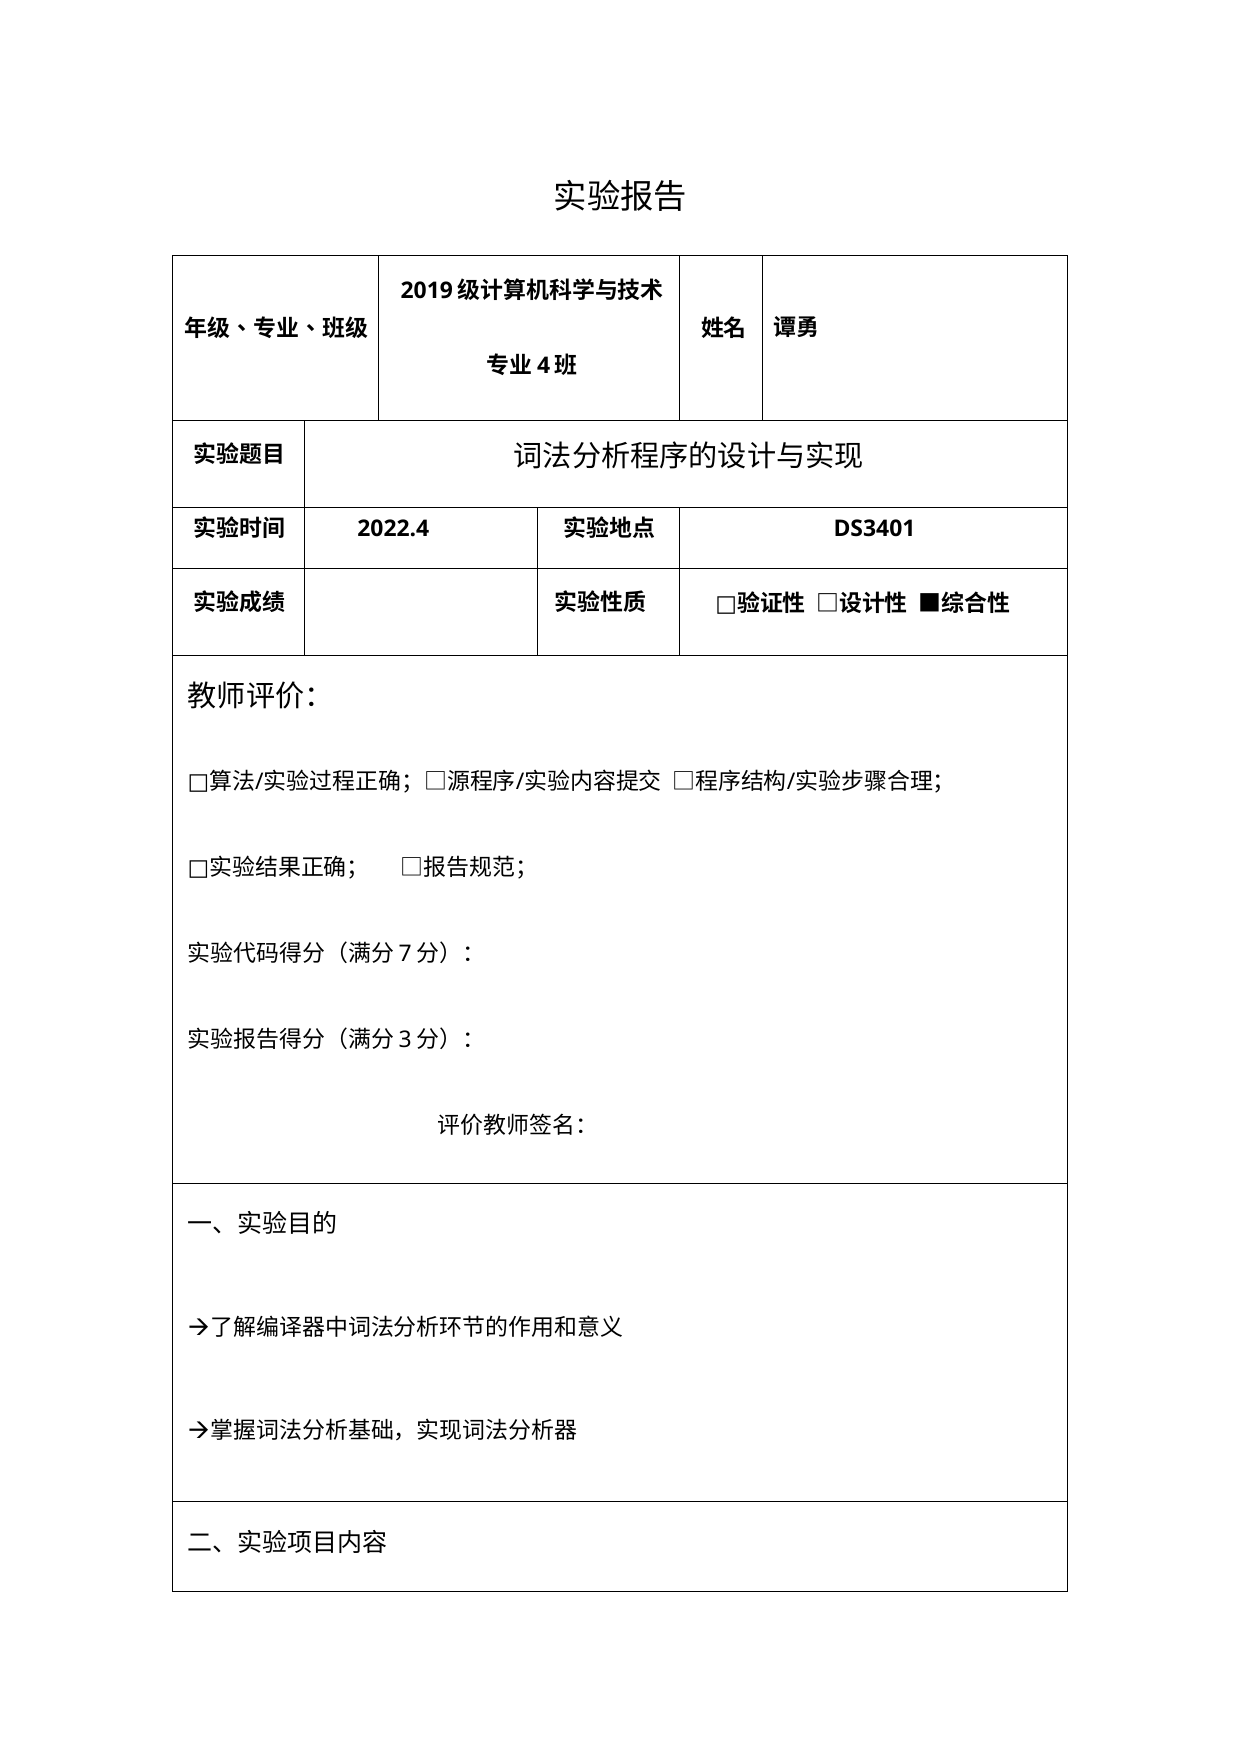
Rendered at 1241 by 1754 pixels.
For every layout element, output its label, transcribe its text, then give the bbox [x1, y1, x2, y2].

table_header 年级、专业、班级 [173, 256, 378, 420]
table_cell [173, 1502, 1067, 1591]
table_cell 2022.4 [305, 508, 537, 568]
text 实验报告 [187, 162, 1053, 227]
table_cell [305, 569, 537, 654]
table_cell 教师评价： □算法/实验过程正确；□源程序/实验内容提交 □程序结构/实验步骤合理； □实验结果正确； □报告规范； 实验代码得分（满分7分）： 实验报告得分（满分3分）： 评价教师签名： [173, 656, 1067, 1182]
table_cell 实验地点 [538, 508, 679, 568]
table_header 2019级计算机科学与技术专业4班 [379, 256, 679, 420]
table_cell DS3401 [680, 508, 1067, 568]
table_cell 一、实验目的 了解编译器中词法分析环节的作用和意义 掌握词法分析基础，实现词法分析器 [173, 1184, 1067, 1501]
table_cell 实验时间 [173, 508, 304, 568]
table_cell 实验成绩 [173, 569, 304, 654]
table_cell 实验性质 [538, 569, 679, 654]
table_header 姓名 [680, 256, 762, 420]
table_cell 词法分析程序的设计与实现 [305, 421, 1067, 507]
table_header 谭勇 [763, 256, 1067, 420]
table_cell 实验题目 [173, 421, 304, 507]
table_cell □验证性 □设计性 ■综合性 [680, 569, 1067, 654]
